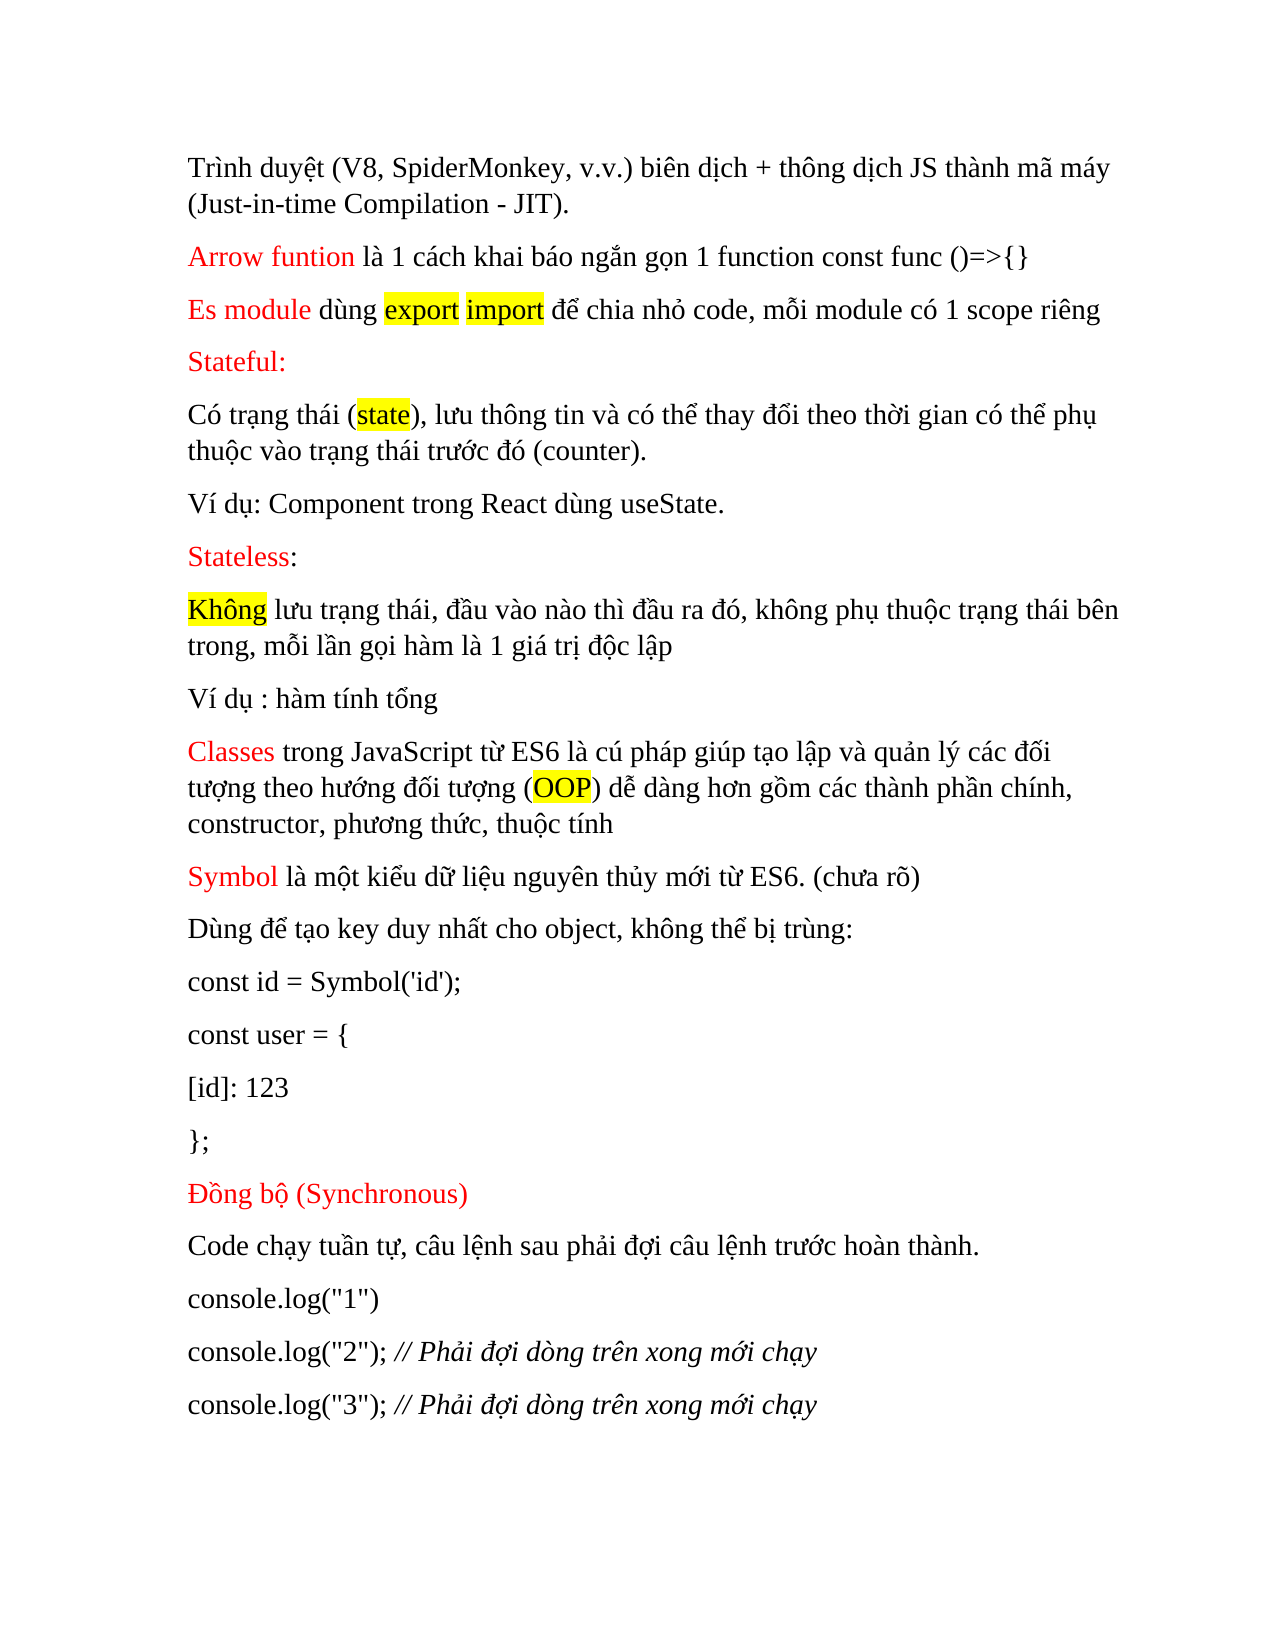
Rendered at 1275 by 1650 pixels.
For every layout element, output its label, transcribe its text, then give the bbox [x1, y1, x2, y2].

text Es module dùng export import để chia nhỏ code, mỗi module có 1 scope riêng [544, 292, 1125, 325]
text Es module dùng export import để chia nhỏ code, mỗi module có 1 scope riêng [187, 292, 384, 325]
text }; [187, 1123, 1125, 1156]
text const id = Symbol('id'); [187, 964, 1125, 998]
text Classes trong JavaScript từ ES6 là cú pháp giúp tạo lập và quản lý các đối tượng theo hướng đối tượng (OOP) dễ dàng hơn gồm các thành phần chính, constructor, phương thức, thuộc tính [187, 734, 1125, 839]
text console.log("2"); // Phải đợi dòng trên xong mới chạy [187, 1334, 1125, 1368]
text console.log("1") [187, 1281, 1125, 1315]
text Stateless: [187, 539, 1125, 573]
text Đồng bộ (Synchronous) [187, 1176, 1125, 1209]
text Không lưu trạng thái, đầu vào nào thì đầu ra đó, không phụ thuộc trạng thái bên trong, mỗi lần gọi hàm là 1 giá trị độc lập [187, 592, 1125, 662]
text [id]: 123 [187, 1070, 1125, 1104]
text Dùng để tạo key duy nhất cho object, không thể bị trùng: [187, 912, 1125, 945]
text Ví dụ: Component trong React dùng useState. [187, 486, 1125, 520]
text Code chạy tuần tự, câu lệnh sau phải đợi câu lệnh trước hoàn thành. [187, 1228, 1125, 1262]
text Symbol là một kiểu dữ liệu nguyên thủy mới từ ES6. (chưa rõ) [286, 859, 1125, 892]
text const user = { [187, 1017, 1125, 1051]
text console.log("3"); // Phải đợi dòng trên xong mới chạy [187, 1387, 1125, 1421]
text Arrow funtion là 1 cách khai báo ngắn gọn 1 function const func ()=>{} [187, 239, 1125, 272]
text Có trạng thái (state), lưu thông tin và có thể thay đổi theo thời gian có thể phụ thuộc vào trạng thái trước đó (counter). [187, 397, 1125, 467]
text Stateful: [187, 344, 1125, 378]
text Trình duyệt (V8, SpiderMonkey, v.v.) biên dịch + thông dịch JS thành mã máy (Just-in-time Compilation - JIT). [187, 150, 1125, 220]
text Ví dụ : hàm tính tổng [187, 681, 1125, 714]
